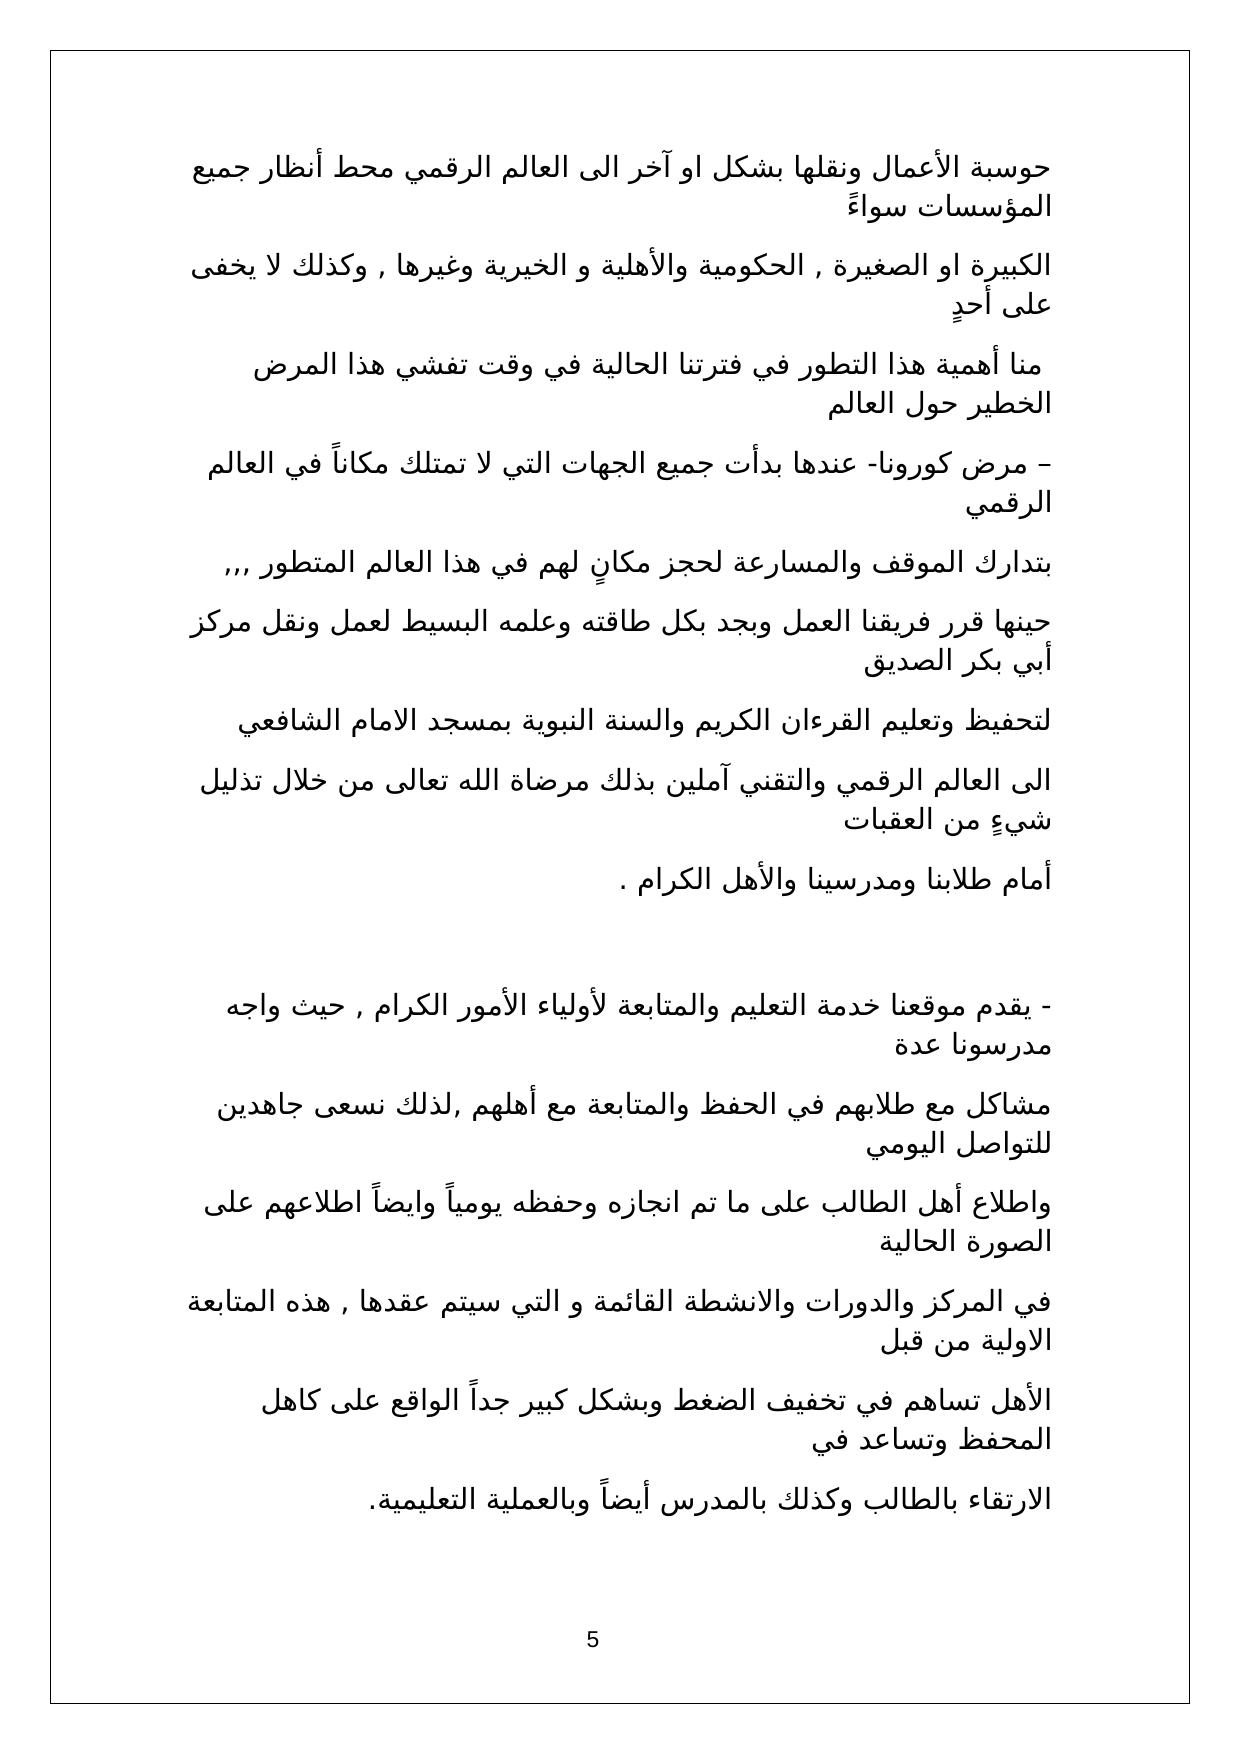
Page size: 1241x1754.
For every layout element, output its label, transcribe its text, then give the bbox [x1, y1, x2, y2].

text واطلاع أهل الطالب على ما تم انجازه وحفظه يومياً وايضاً اطلاعهم على الصورة الحالية [162, 1186, 1053, 1259]
text الأهل تساهم في تخفيف الضغط وبشكل كبير جداً الواقع على كاهل المحفظ وتساعد في [162, 1383, 1053, 1456]
text منا أهمية هذا التطور في فترتنا الحالية في وقت تفشي هذا المرض الخطير حول العالم [162, 347, 1053, 420]
text الارتقاء بالطالب وكذلك بالمدرس أيضاً وبالعملية التعليمية. [162, 1482, 1053, 1516]
text أمام طلابنا ومدرسينا والأهل الكرام . [162, 862, 1053, 896]
text - يقدم موقعنا خدمة التعليم والمتابعة لأولياء الأمور الكرام , حيث واجه مدرسونا عدة [162, 988, 1053, 1061]
text الكبيرة او الصغيرة , الحكومية والأهلية و الخيرية وغيرها , وكذلك لا يخفى على أحدٍ [162, 249, 1053, 322]
text مشاكل مع طلابهم في الحفظ والمتابعة مع أهلهم ,لذلك نسعى جاهدين للتواصل اليومي [162, 1087, 1053, 1160]
text الى العالم الرقمي والتقني آملين بذلك مرضاة الله تعالى من خلال تذليل شيءٍ من العقبات [162, 763, 1053, 836]
text في المركز والدورات والانشطة القائمة و التي سيتم عقدها , هذه المتابعة الاولية من قبل [162, 1284, 1053, 1357]
text حينها قرر فريقنا العمل وبجد بكل طاقته وعلمه البسيط لعمل ونقل مركز أبي بكر الصديق [162, 605, 1053, 678]
text بتدارك الموقف والمسارعة لحجز مكانٍ لهم في هذا العالم المتطور ,,, [162, 545, 1053, 579]
text حوسبة الأعمال ونقلها بشكل او آخر الى العالم الرقمي محط أنظار جميع المؤسسات سواءً [162, 150, 1053, 223]
text – مرض كورونا- عندها بدأت جميع الجهات التي لا تمتلك مكاناً في العالم الرقمي [162, 446, 1053, 519]
text لتحفيظ وتعليم القرءان الكريم والسنة النبوية بمسجد الامام الشافعي [162, 703, 1053, 737]
